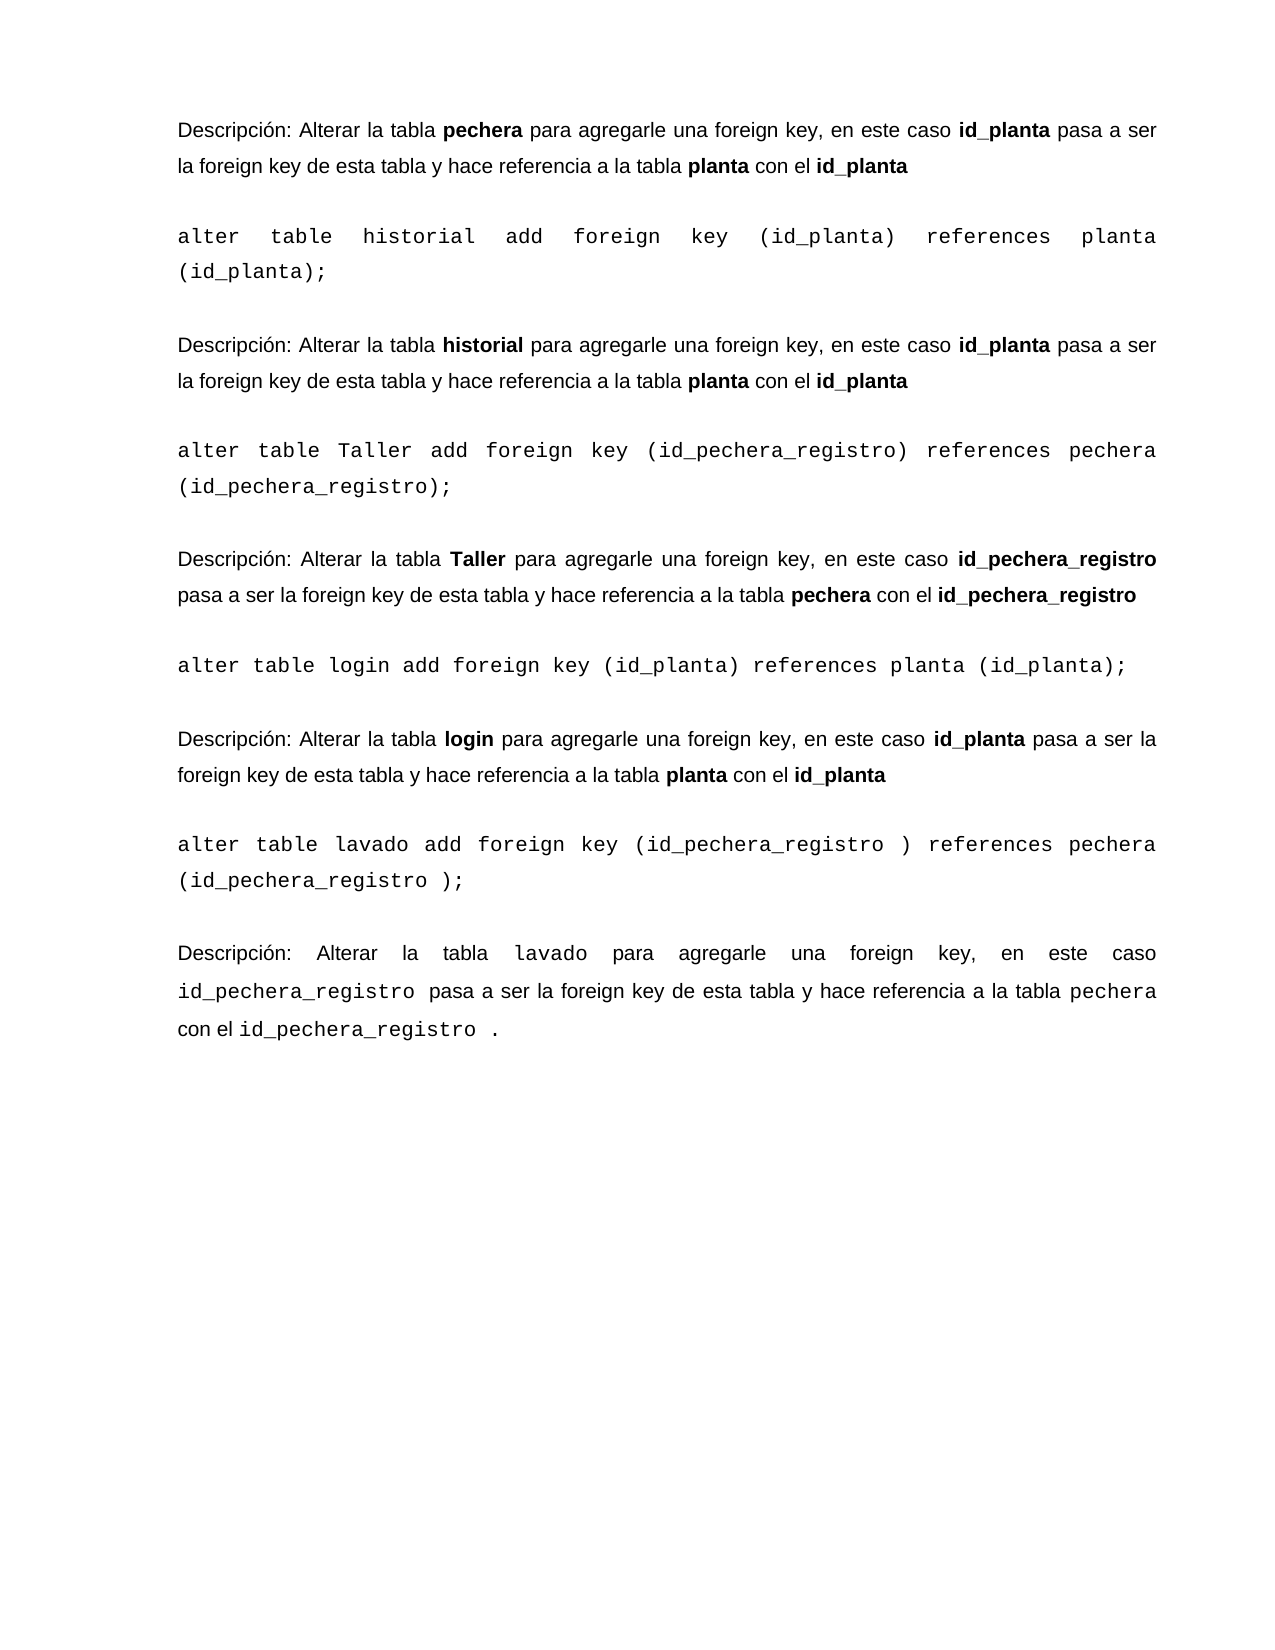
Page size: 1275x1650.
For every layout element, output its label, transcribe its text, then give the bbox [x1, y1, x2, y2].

text Descripción: Alterar la tabla lavado para agregarle una foreign key, en este caso id_pechera_registro pasa a ser la foreign key de esta tabla y hace referencia a la tabla pechera con el id_pechera_registro . [177, 941, 1157, 1042]
text alter table historial add foreign key (id_planta) references planta (id_planta); [177, 226, 1157, 285]
text alter table login add foreign key (id_planta) references planta (id_planta); [177, 655, 1157, 679]
text alter table Taller add foreign key (id_pechera_registro) references pechera (id_pechera_registro); [177, 441, 1157, 499]
text Descripción: Alterar la tabla pechera para agregarle una foreign key, en este caso id_planta pasa a ser la foreign key de esta tabla y hace referencia a la tabla planta con el id_planta [177, 118, 1157, 178]
text alter table lavado add foreign key (id_pechera_registro ) references pechera (id_pechera_registro ); [177, 834, 1157, 893]
text Descripción: Alterar la tabla Taller para agregarle una foreign key, en este caso id_pechera_registro pasa a ser la foreign key de esta tabla y hace referencia a la tabla pechera con el id_pechera_registro [177, 547, 1157, 607]
text Descripción: Alterar la tabla historial para agregarle una foreign key, en este caso id_planta pasa a ser la foreign key de esta tabla y hace referencia a la tabla planta con el id_planta [177, 333, 1157, 393]
text Descripción: Alterar la tabla login para agregarle una foreign key, en este caso id_planta pasa a ser la foreign key de esta tabla y hace referencia a la tabla planta con el id_planta [177, 726, 1157, 786]
